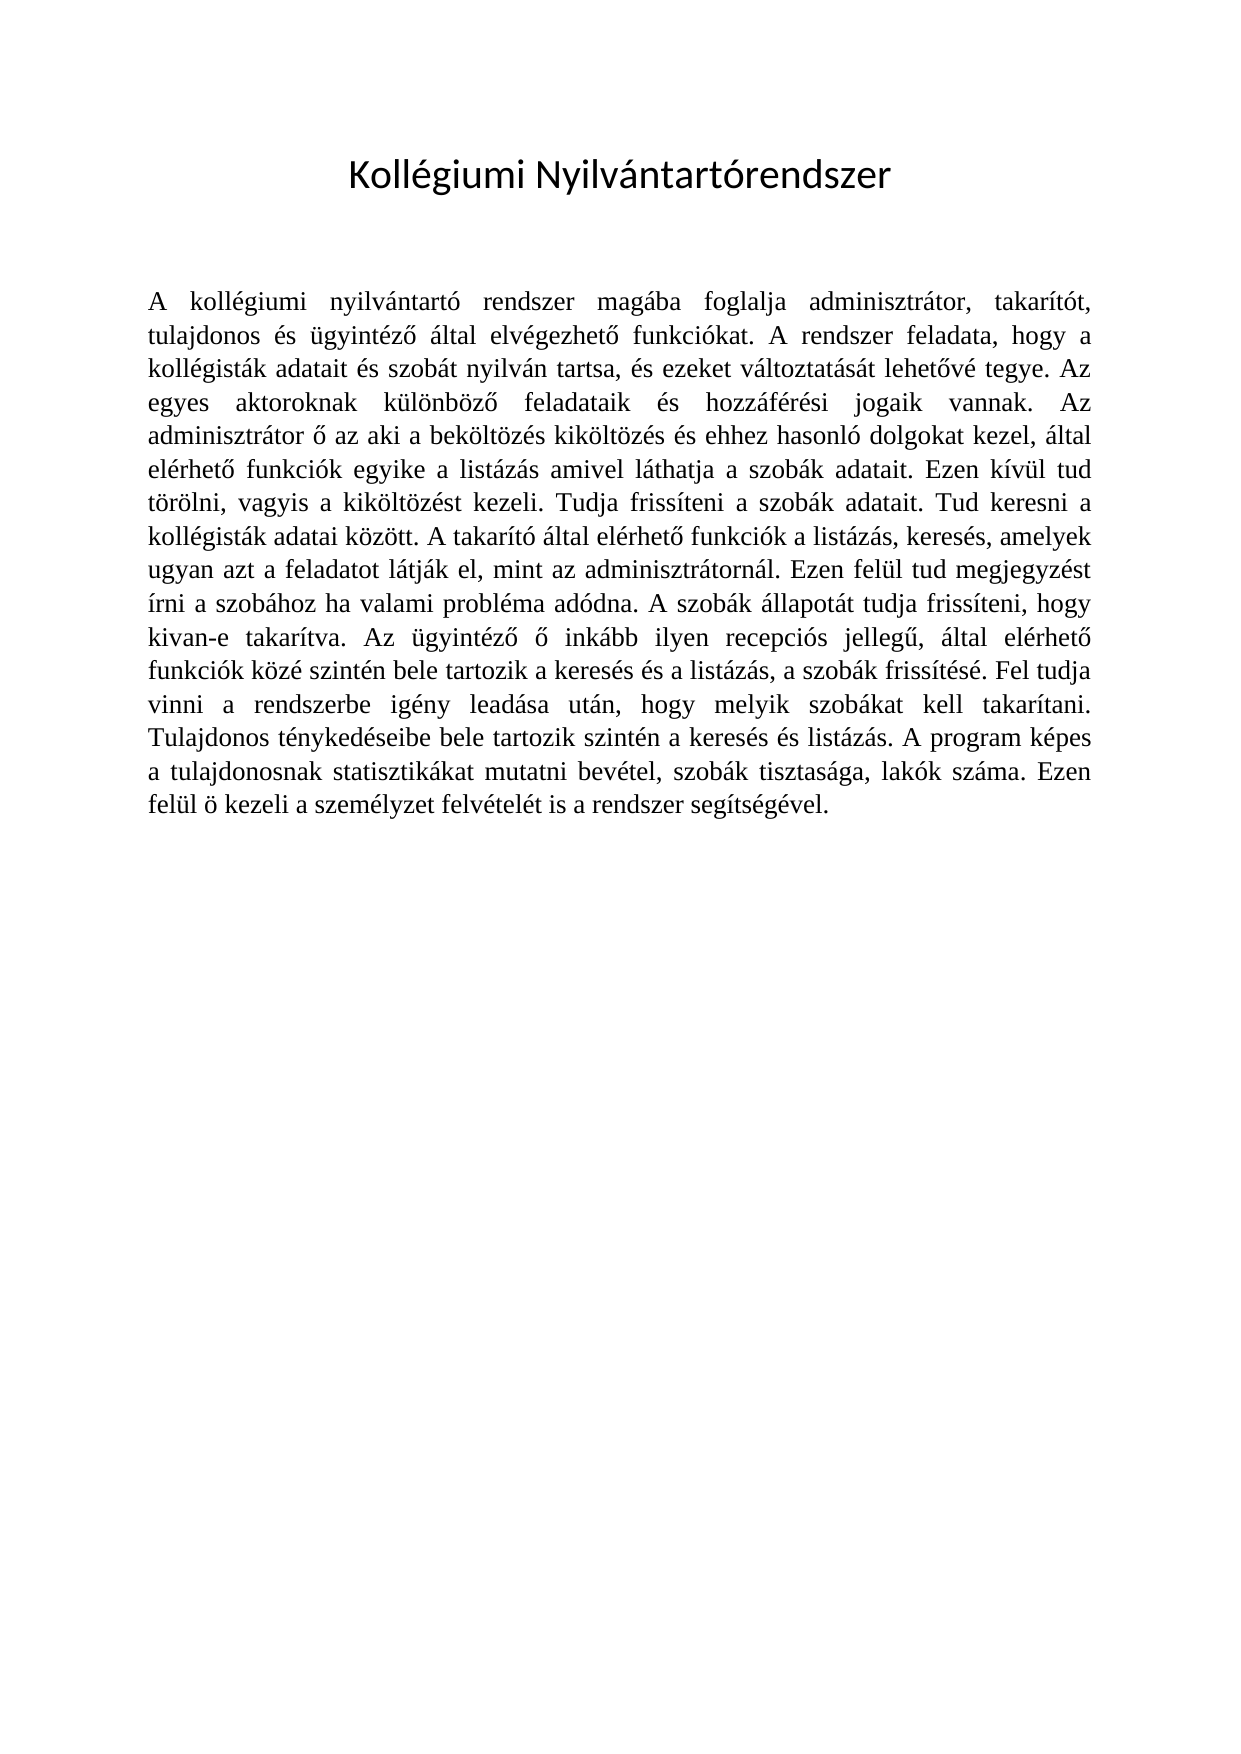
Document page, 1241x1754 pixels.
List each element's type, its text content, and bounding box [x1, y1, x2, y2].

text A kollégiumi nyilvántartó rendszer magába foglalja adminisztrátor, takarítót, tulajdonos és ügyintéző által elvégezhető funkciókat. A rendszer feladata, hogy a kollégisták adatait és szobát nyilván tartsa, és ezeket változtatását lehetővé tegye. Az egyes aktoroknak különböző feladataik és hozzáférési jogaik vannak. Az adminisztrátor ő az aki a beköltözés kiköltözés és ehhez hasonló dolgokat kezel, által elérhető funkciók egyike a listázás amivel láthatja a szobák adatait. Ezen kívül tud törölni, vagyis a kiköltözést kezeli. Tudja frissíteni a szobák adatait. Tud keresni a kollégisták adatai között. A takarító által elérhető funkciók a listázás, keresés, amelyek ugyan azt a feladatot látják el, mint az adminisztrátornál. Ezen felül tud megjegyzést írni a szobához ha valami probléma adódna. A szobák állapotát tudja frissíteni, hogy kivan-e takarítva. Az ügyintéző ő inkább ilyen recepciós jellegű, által elérhető funkciók közé szintén bele tartozik a keresés és a listázás, a szobák frissítésé. Fel tudja vinni a rendszerbe igény leadása után, hogy melyik szobákat kell takarítani. Tulajdonos ténykedéseibe bele tartozik szintén a keresés és listázás. A program képes a tulajdonosnak statisztikákat mutatni bevétel, szobák tisztasága, lakók száma. Ezen felül ö kezeli a személyzet felvételét is a rendszer segítségével. [148, 285, 1093, 819]
text Kollégiumi Nyilvántartórendszer [148, 148, 1093, 198]
